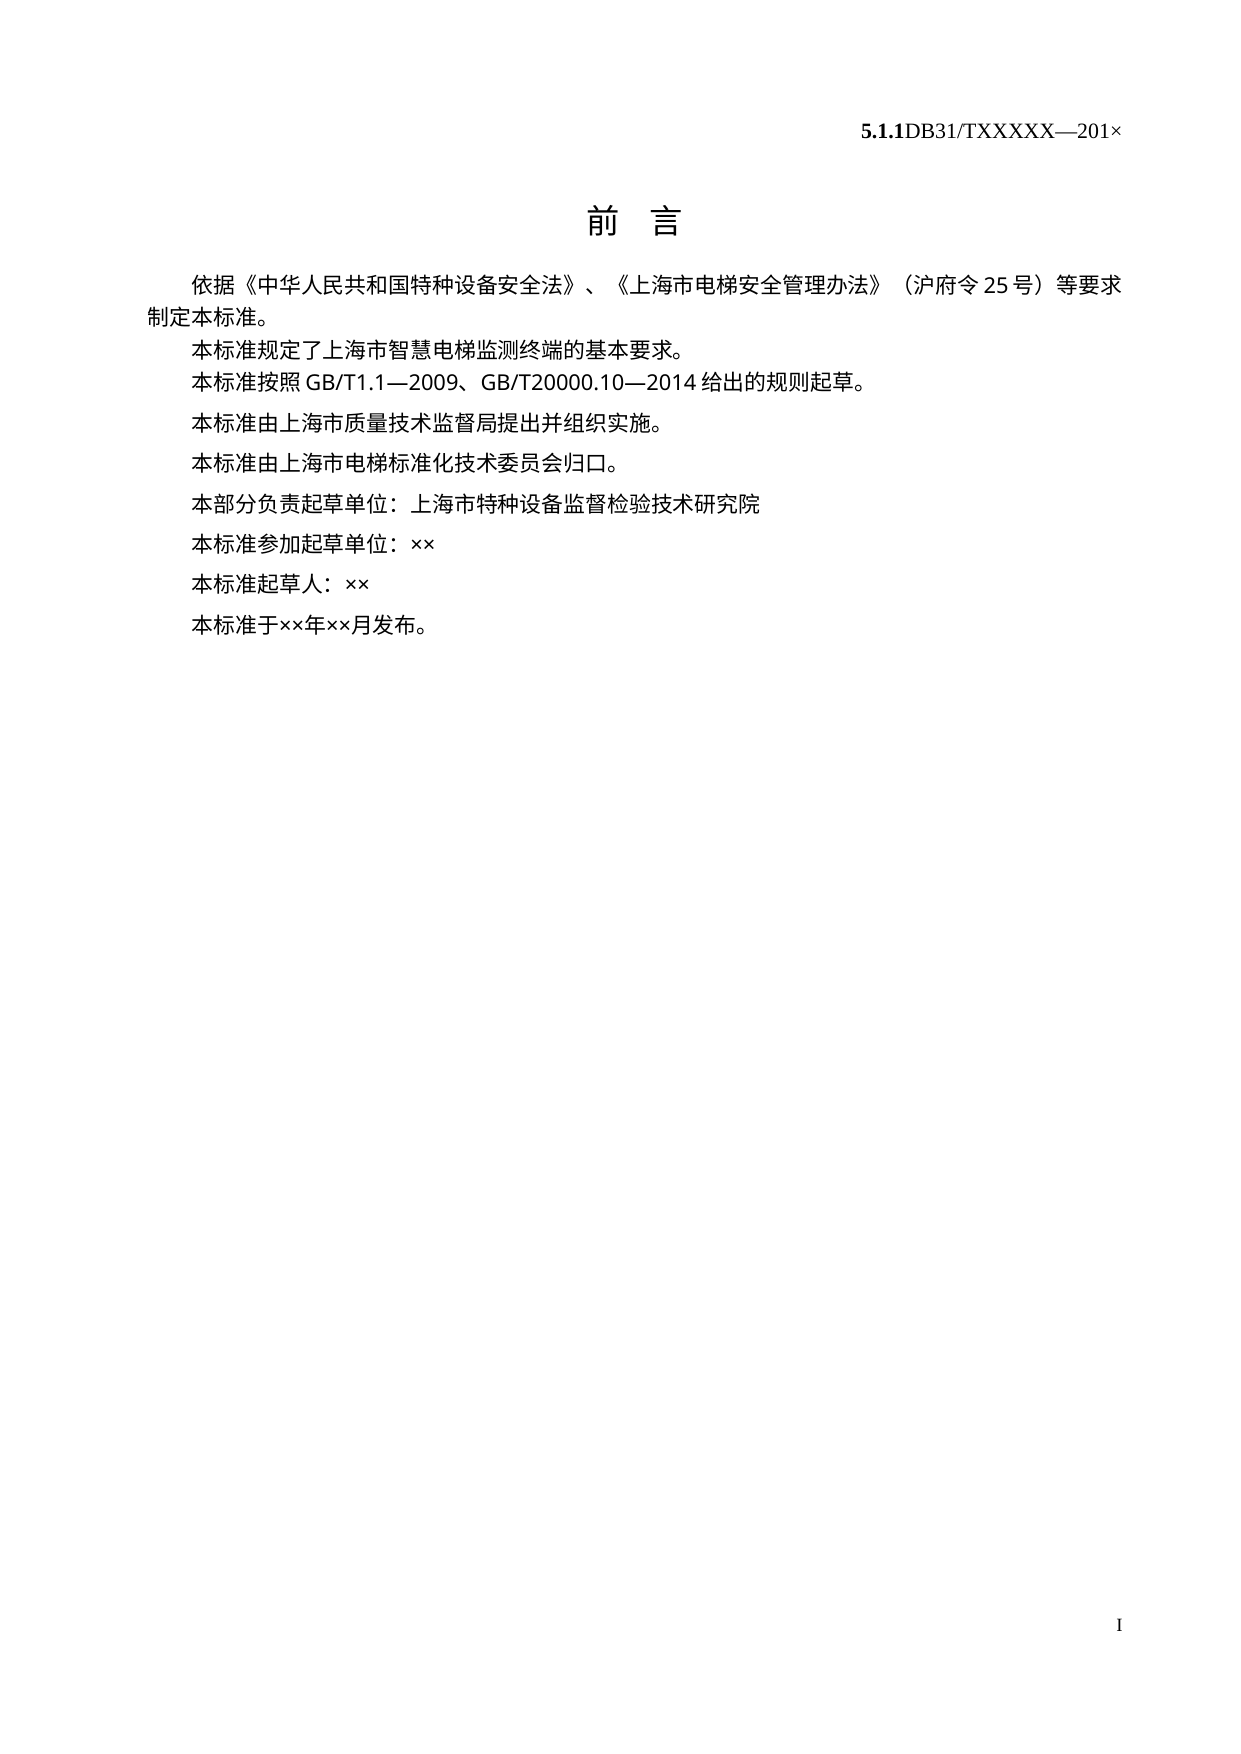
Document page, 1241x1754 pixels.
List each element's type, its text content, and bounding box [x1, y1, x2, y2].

subtitle 前 言 [148, 186, 1122, 251]
text 本标准按照GB/T1.1—2009、GB/T20000.10—2014给出的规则起草。 [148, 365, 1122, 397]
text 本标准规定了上海市智慧电梯监测终端的基本要求。 [148, 332, 1122, 365]
text 本标准于××年××月发布。 [148, 607, 1122, 640]
text 本标准参加起草单位：×× [148, 527, 1122, 559]
text 本标准起草人：×× [148, 567, 1122, 599]
text 本标准由上海市电梯标准化技术委员会归口。 [148, 446, 1122, 478]
text 本标准由上海市质量技术监督局提出并组织实施。 [148, 405, 1122, 438]
text 本部分负责起草单位：上海市特种设备监督检验技术研究院 [148, 486, 1122, 519]
text 依据《中华人民共和国特种设备安全法》、《上海市电梯安全管理办法》（沪府令25号）等要求制定本标准。 [148, 267, 1122, 332]
